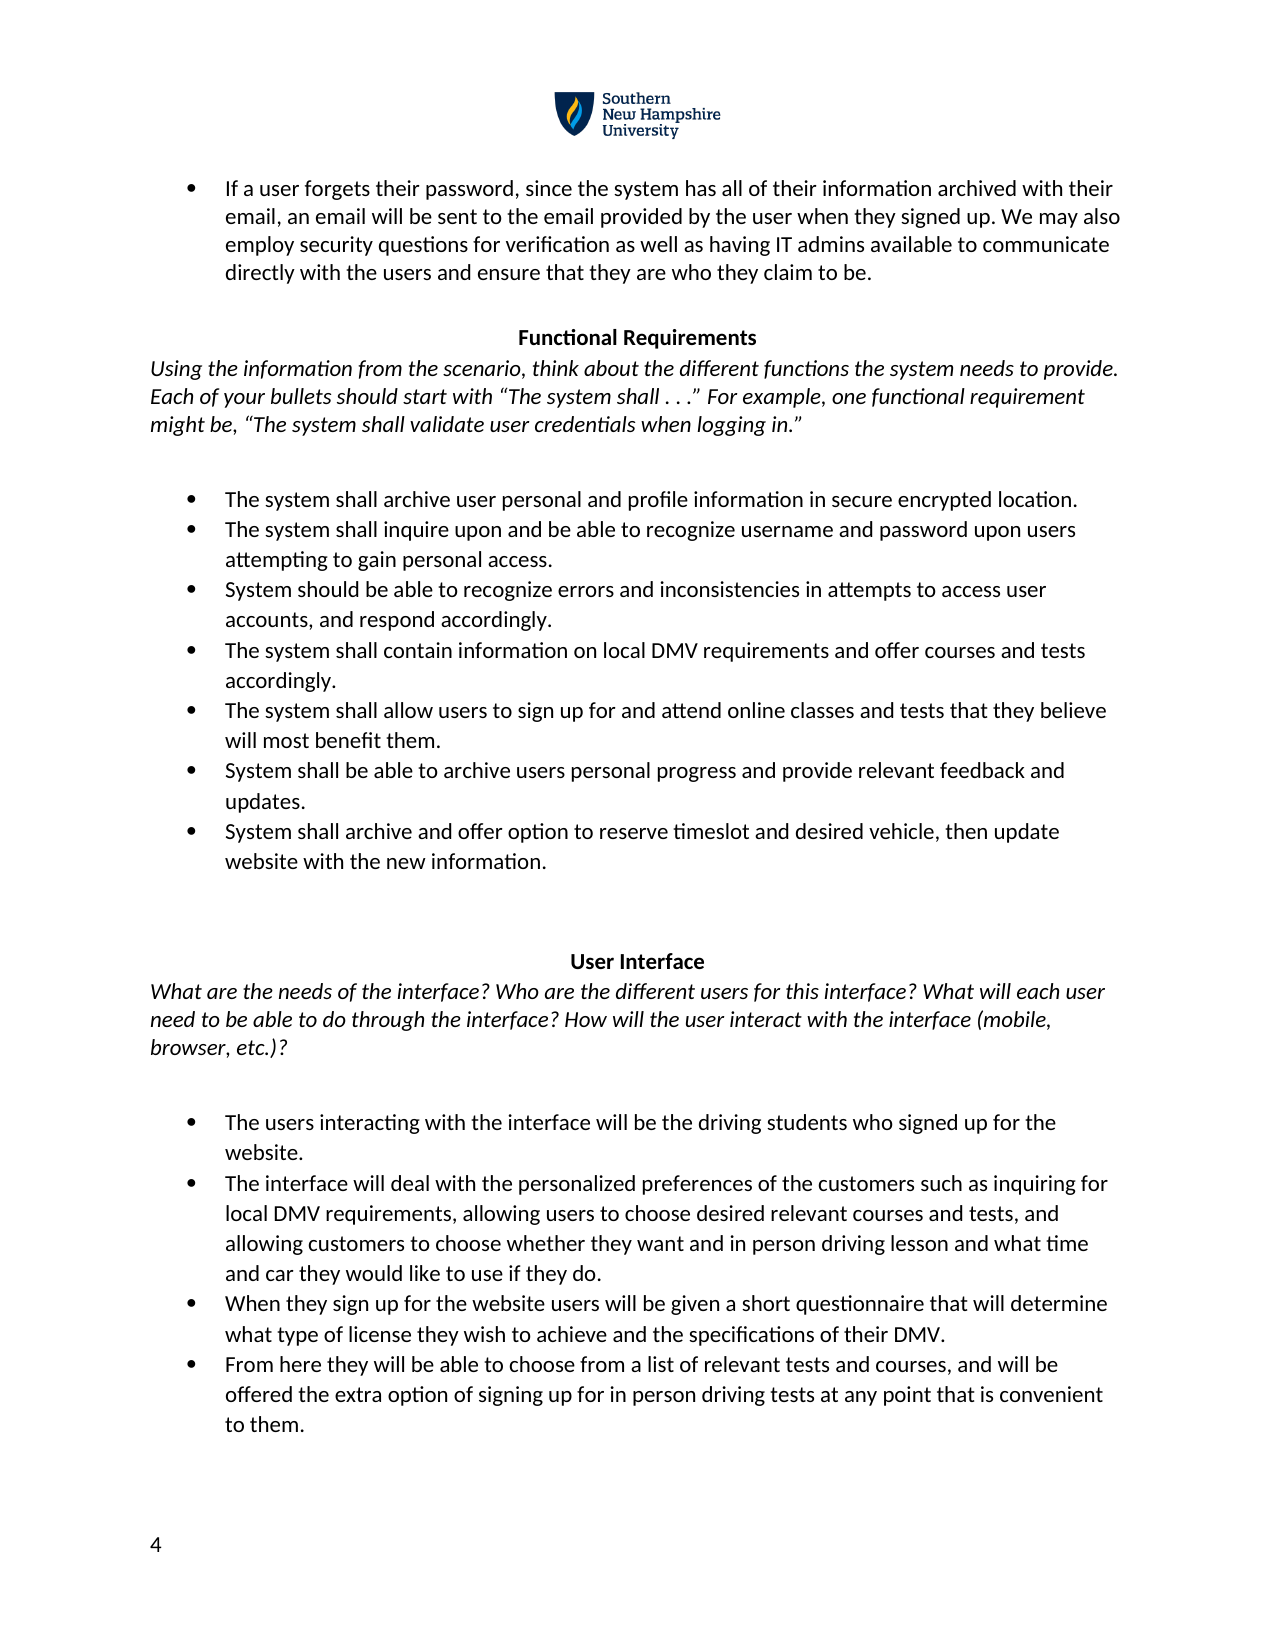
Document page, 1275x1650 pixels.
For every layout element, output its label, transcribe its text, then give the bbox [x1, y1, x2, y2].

list The system shall archive user personal and profile information in secure encrypted location. [187, 485, 1125, 513]
list From here they will be able to choose from a list of relevant tests and courses, and will be offered the extra option of signing up for in person driving tests at any point that is convenient to them. [187, 1350, 1125, 1438]
list System shall be able to archive users personal progress and provide relevant feedback and updates. [187, 757, 1125, 815]
subtitle Functional Requirements [150, 323, 1125, 352]
subtitle User Interface [150, 947, 1125, 975]
picture [546, 75, 729, 154]
list The interface will deal with the personalized preferences of the customers such as inquiring for local DMV requirements, allowing users to choose desired relevant courses and tests, and allowing customers to choose whether they want and in person driving lesson and what time and car they would like to use if they do. [187, 1169, 1125, 1287]
list The users interacting with the interface will be the driving students who signed up for the website. [187, 1108, 1125, 1166]
list If a user forgets their password, since the system has all of their information archived with their email, an email will be sent to the email provided by the user when they signed up. We may also employ security questions for verification as well as having IT admins available to communicate directly with the users and ensure that they are who they claim to be. [187, 174, 1125, 286]
list The system shall inquire upon and be able to recognize username and password upon users attempting to gain personal access. [187, 515, 1125, 573]
list System should be able to recognize errors and inconsistencies in attempts to access user accounts, and respond accordingly. [187, 575, 1125, 633]
text Using the information from the scenario, think about the different functions the system needs to provide. Each of your bullets should start with “The system shall . . .” For example, one functional requirement might be, “The system shall validate user credentials when logging in.” [150, 354, 1125, 438]
list System shall archive and offer option to reserve timeslot and desired vehicle, then update website with the new information. [187, 817, 1125, 875]
list The system shall contain information on local DMV requirements and offer courses and tests accordingly. [187, 636, 1125, 694]
text What are the needs of the interface? Who are the different users for this interface? What will each user need to be able to do through the interface? How will the user interact with the interface (mobile, browser, etc.)? [150, 977, 1125, 1061]
list When they sign up for the website users will be given a short questionnaire that will determine what type of license they wish to achieve and the specifications of their DMV. [187, 1289, 1125, 1348]
list The system shall allow users to sign up for and attend online classes and tests that they believe will most benefit them. [187, 696, 1125, 754]
